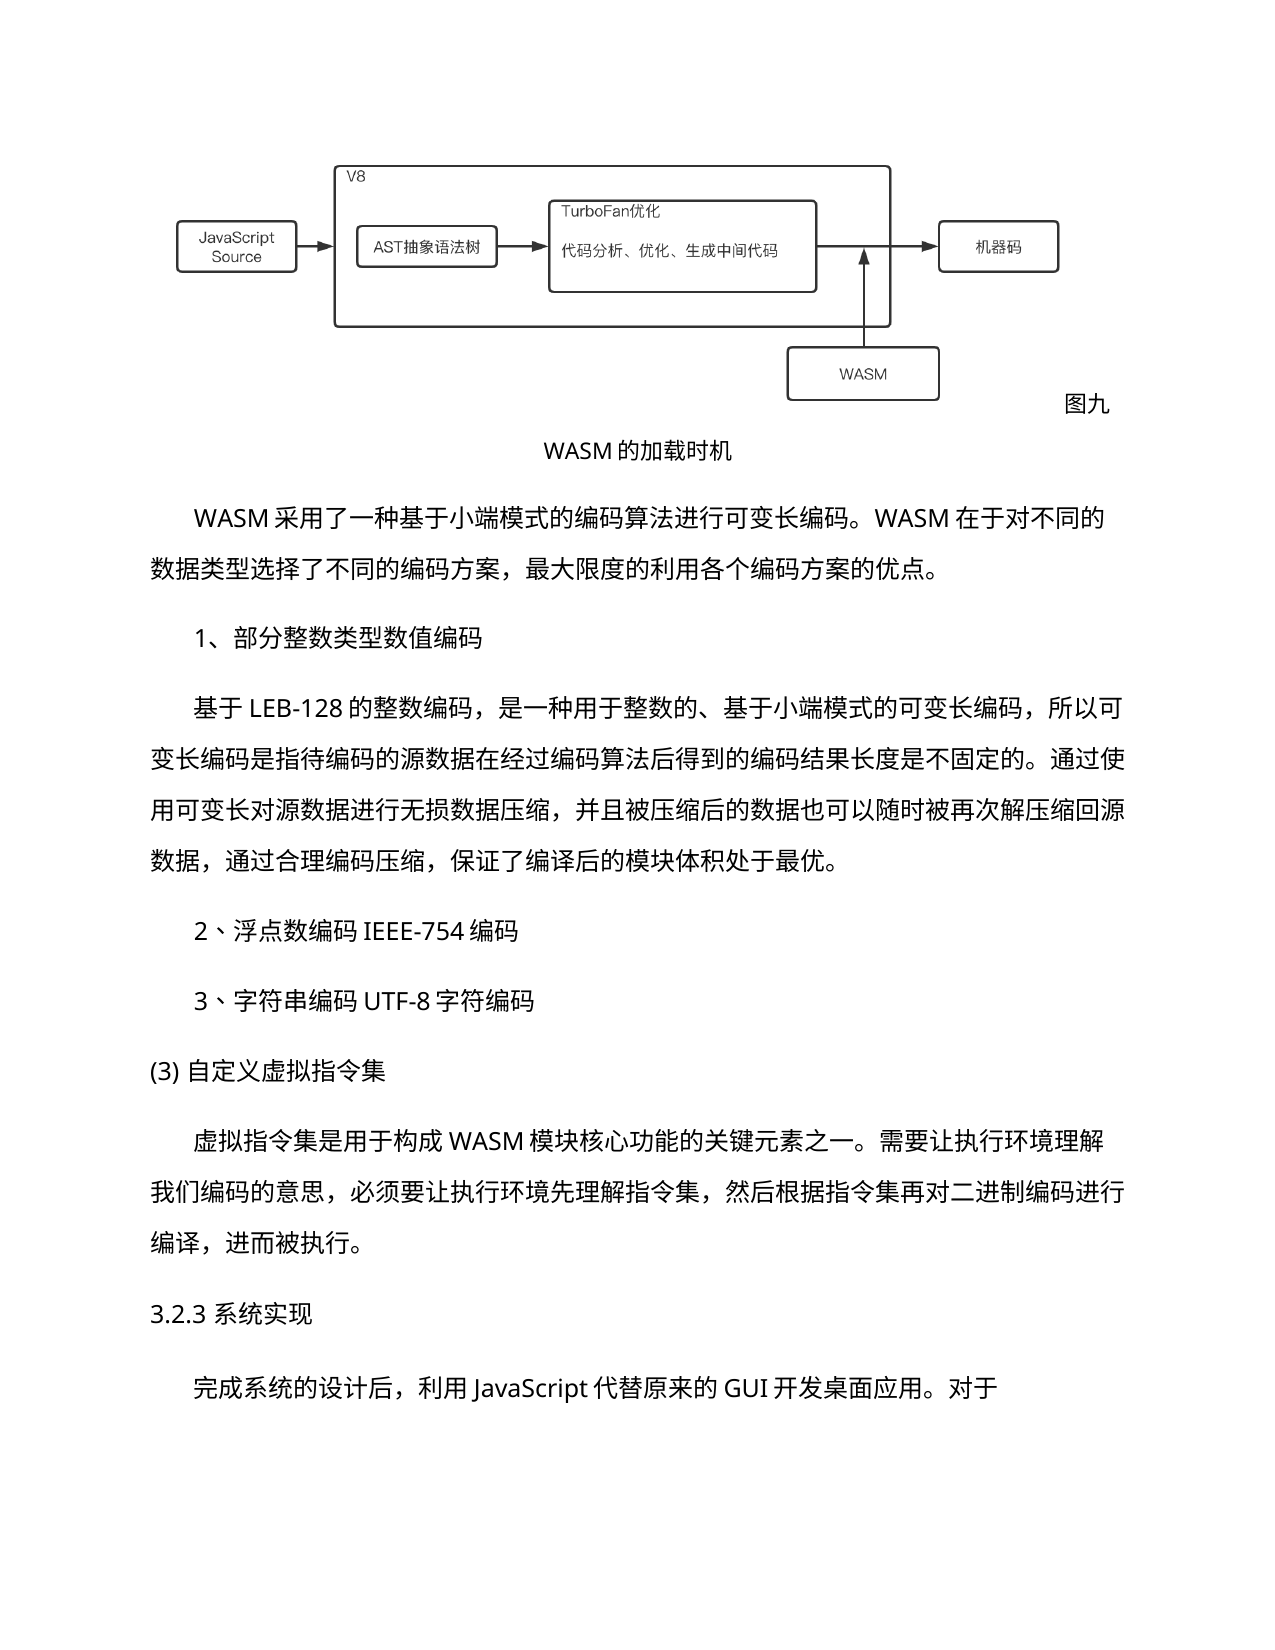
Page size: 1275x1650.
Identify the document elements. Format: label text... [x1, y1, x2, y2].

list WASM采用了一种基于小端模式的编码算法进行可变长编码。WASM在于对不同的数据类型选择了不同的编码方案，最大限度的利用各个编码方案的优点。 [150, 500, 1125, 585]
list 基于LEB-128的整数编码，是一种用于整数的、基于小端模式的可变长编码，所以可变长编码是指待编码的源数据在经过编码算法后得到的编码结果长度是不固定的。通过使用可变长对源数据进行无损数据压缩，并且被压缩后的数据也可以随时被再次解压缩回源数据，通过合理编码压缩，保证了编译后的模块体积处于最优。 [150, 691, 1125, 878]
text 3.2.3 系统实现 [150, 1295, 1125, 1331]
list 虚拟指令集是用于构成WASM模块核心功能的关键元素之一。需要让执行环境理解我们编码的意思，必须要让执行环境先理解指令集，然后根据指令集再对二进制编码进行编译，进而被执行。 [150, 1123, 1125, 1259]
text 完成系统的设计后，利用JavaScript代替原来的GUI开发桌面应用。对于 [150, 1368, 1125, 1404]
list 浮点数编码IEEE-754编码 [150, 914, 1125, 948]
list 1、部分整数类型数值编码 [150, 621, 1125, 655]
list 自定义虚拟指令集 [150, 1053, 1125, 1087]
list 字符串编码UTF-8字符编码 [150, 983, 1125, 1018]
picture [165, 150, 1064, 413]
